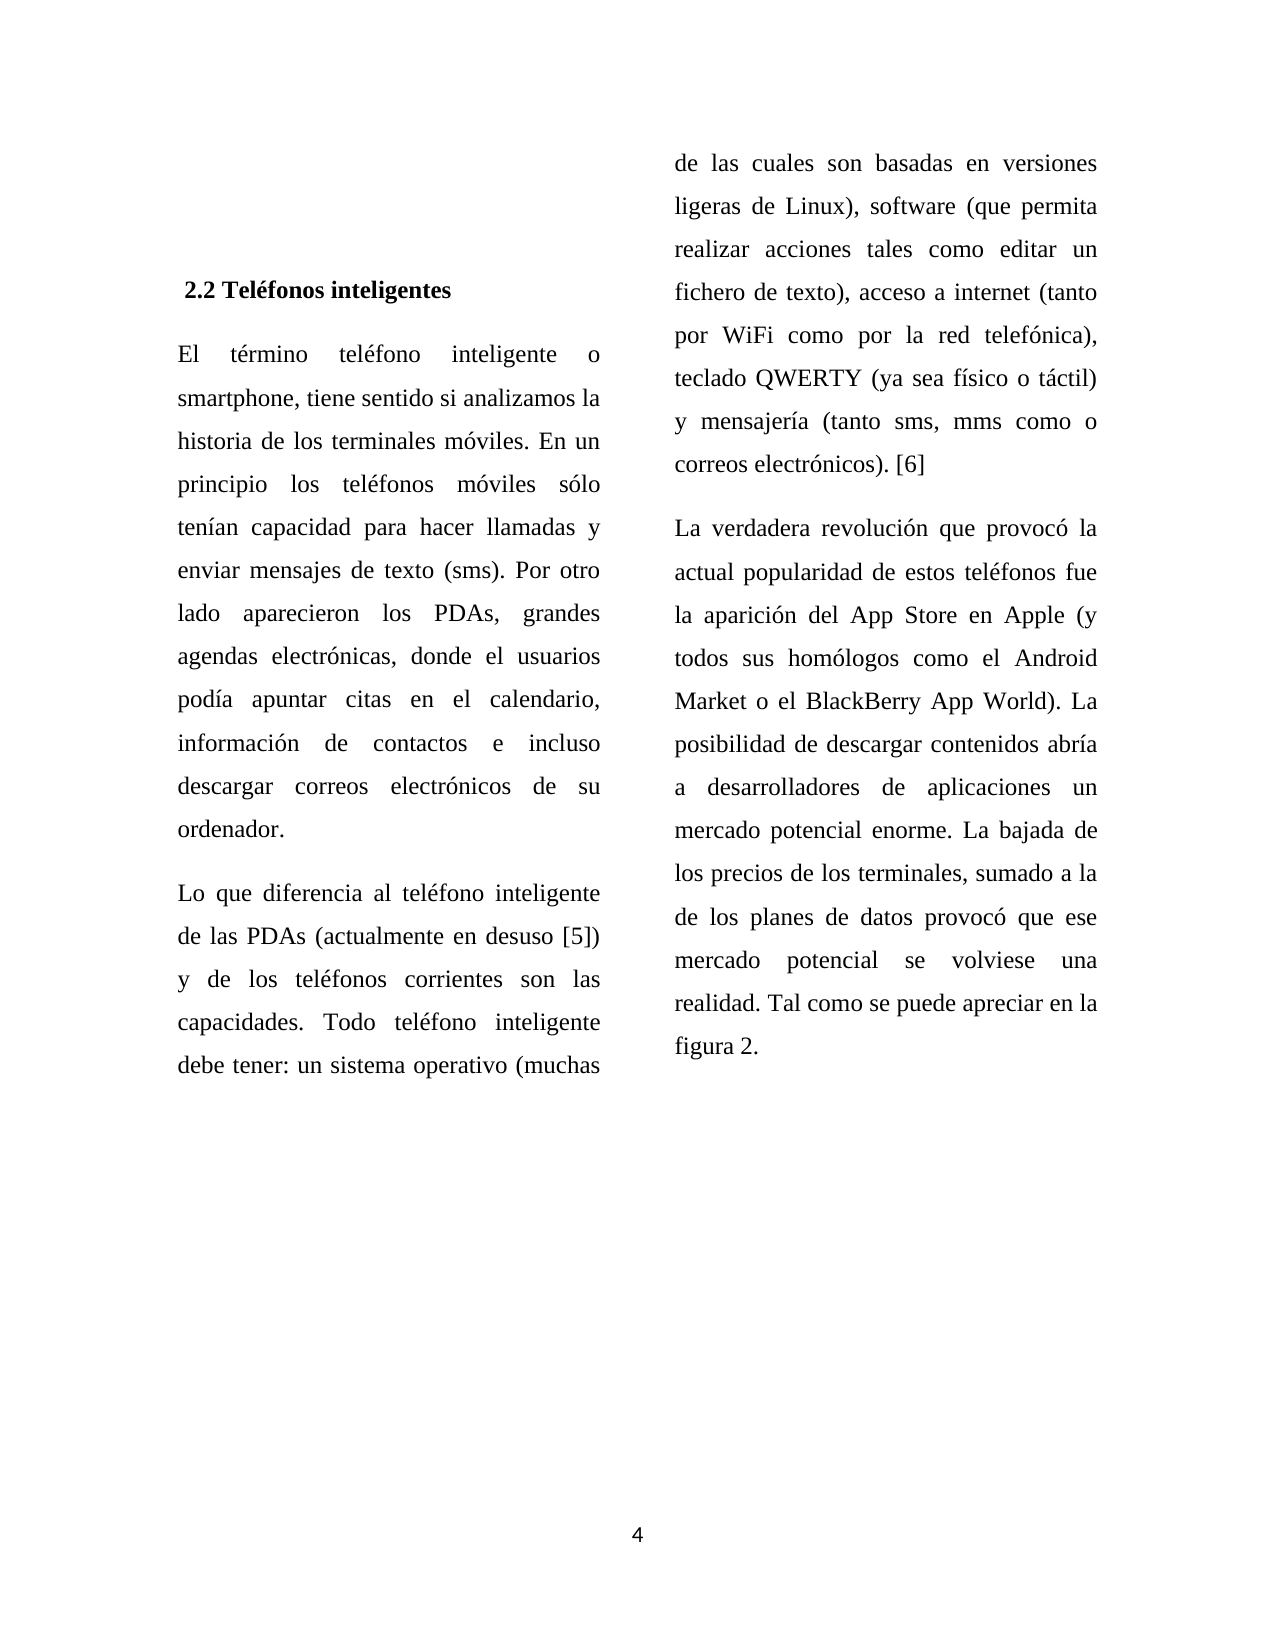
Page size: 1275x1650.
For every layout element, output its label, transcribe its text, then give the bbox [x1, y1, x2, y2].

text Lo que diferencia al teléfono inteligente de las PDAs (actualmente en desuso [5]) y de los teléfonos corrientes son las capacidades. Todo teléfono inteligente debe tener: un sistema operativo (muchas de las cuales son basadas en versiones ligeras de Linux), software (que permita realizar acciones tales como editar un fichero de texto), acceso a internet (tanto por WiFi como por la red telefónica), teclado QWERTY (ya sea físico o táctil) y mensajería (tanto sms, mms como o correos electrónicos). [6] [177, 878, 601, 1079]
text El término teléfono inteligente o smartphone, tiene sentido si analizamos la historia de los terminales móviles. En un principio los teléfonos móviles sólo tenían capacidad para hacer llamadas y enviar mensajes de texto (sms). Por otro lado aparecieron los PDAs, grandes agendas electrónicas, donde el usuarios podía apuntar citas en el calendario, información de contactos e incluso descargar correos electrónicos de su ordenador. [177, 339, 601, 843]
list Teléfonos inteligentes [184, 276, 601, 304]
text La verdadera revolución que provocó la actual popularidad de estos teléfonos fue la aparición del App Store en Apple (y todos sus homólogos como el Android Market o el BlackBerry App World). La posibilidad de descargar contenidos abría a desarrolladores de aplicaciones un mercado potencial enorme. La bajada de los precios de los terminales, sumado a la de los planes de datos provocó que ese mercado potencial se volviese una realidad. Tal como se puede apreciar en la figura 2. [674, 513, 1098, 1060]
text Lo que diferencia al teléfono inteligente de las PDAs (actualmente en desuso [5]) y de los teléfonos corrientes son las capacidades. Todo teléfono inteligente debe tener: un sistema operativo (muchas de las cuales son basadas en versiones ligeras de Linux), software (que permita realizar acciones tales como editar un fichero de texto), acceso a internet (tanto por WiFi como por la red telefónica), teclado QWERTY (ya sea físico o táctil) y mensajería (tanto sms, mms como o correos electrónicos). [6] [674, 148, 1098, 478]
